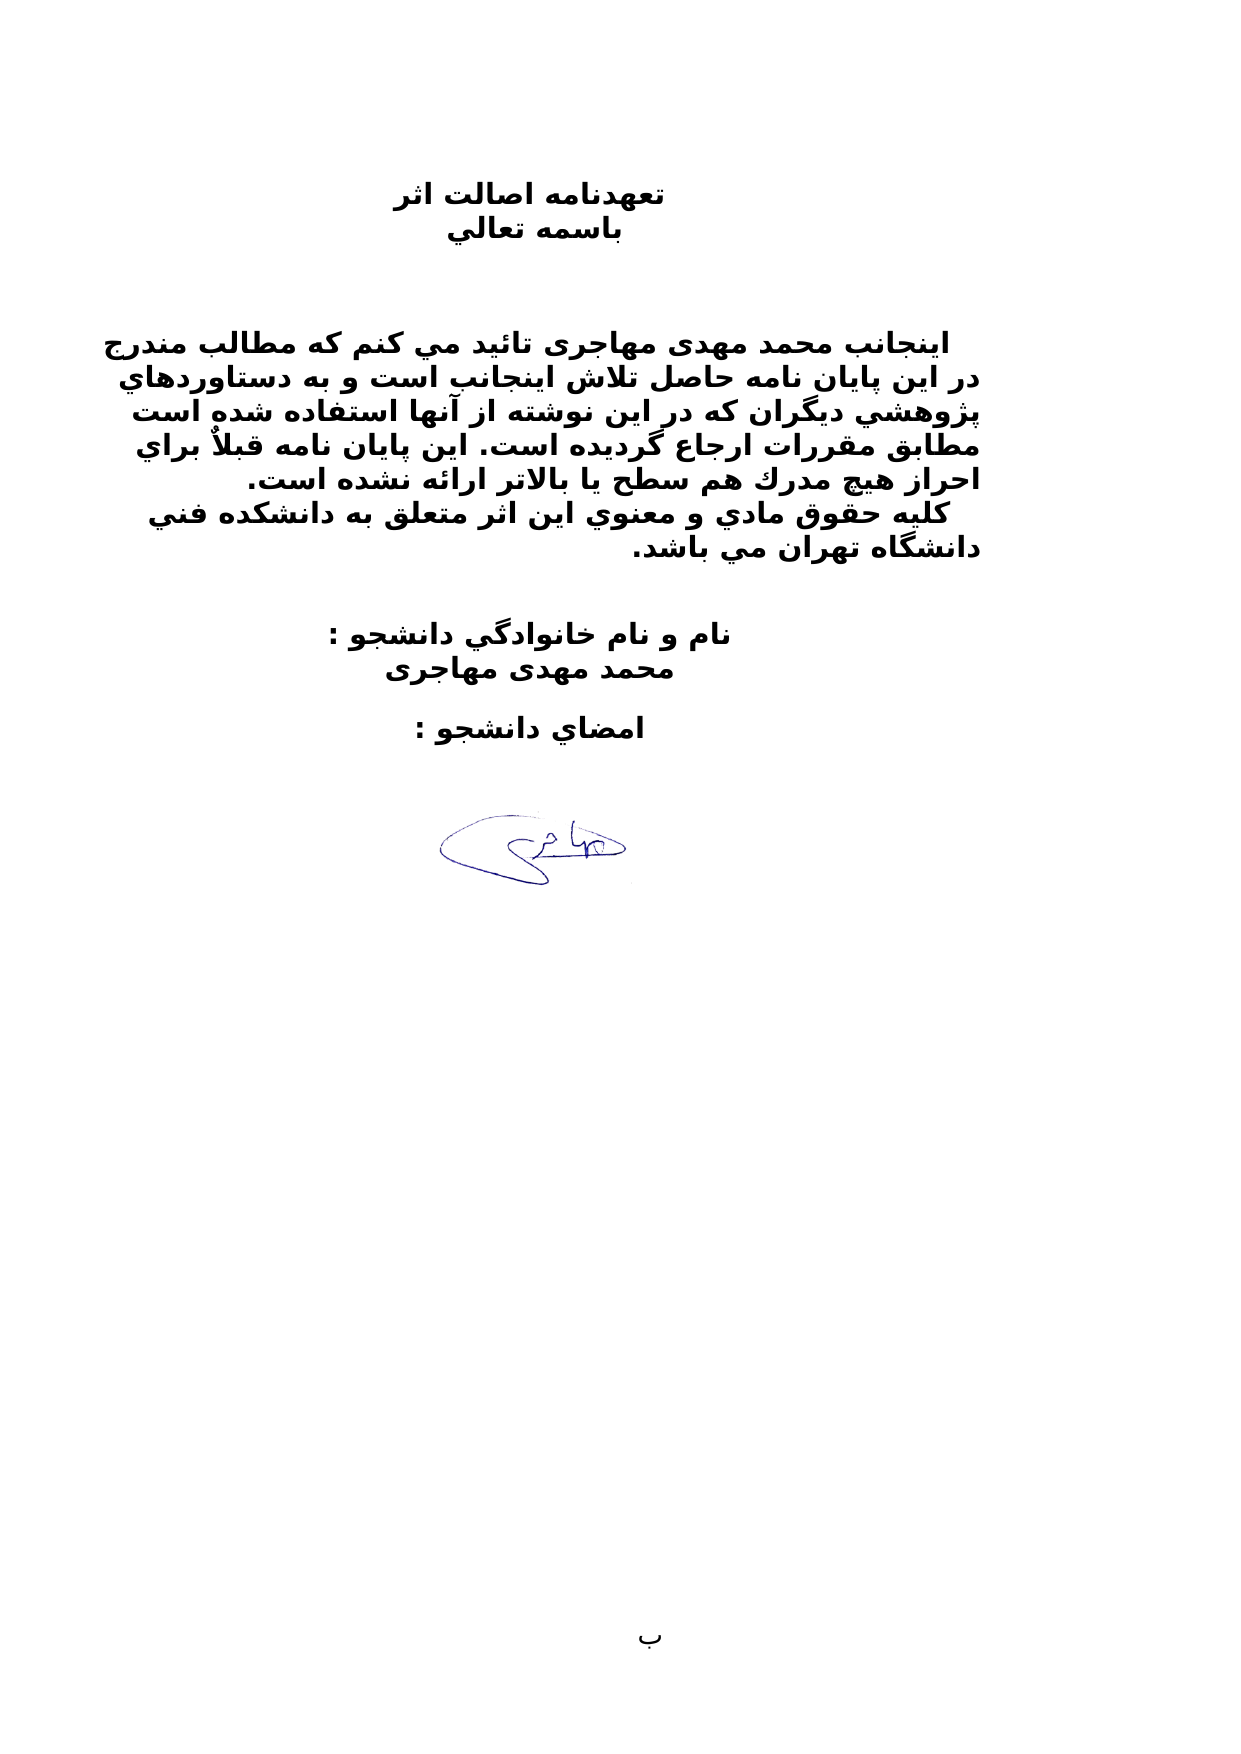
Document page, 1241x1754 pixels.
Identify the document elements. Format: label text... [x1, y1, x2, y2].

table_header تعهدنامه اصالت اثر [55, 177, 1004, 211]
table_cell [55, 271, 1004, 1009]
table_cell باسمه تعالي [55, 211, 1004, 271]
picture [391, 771, 668, 925]
